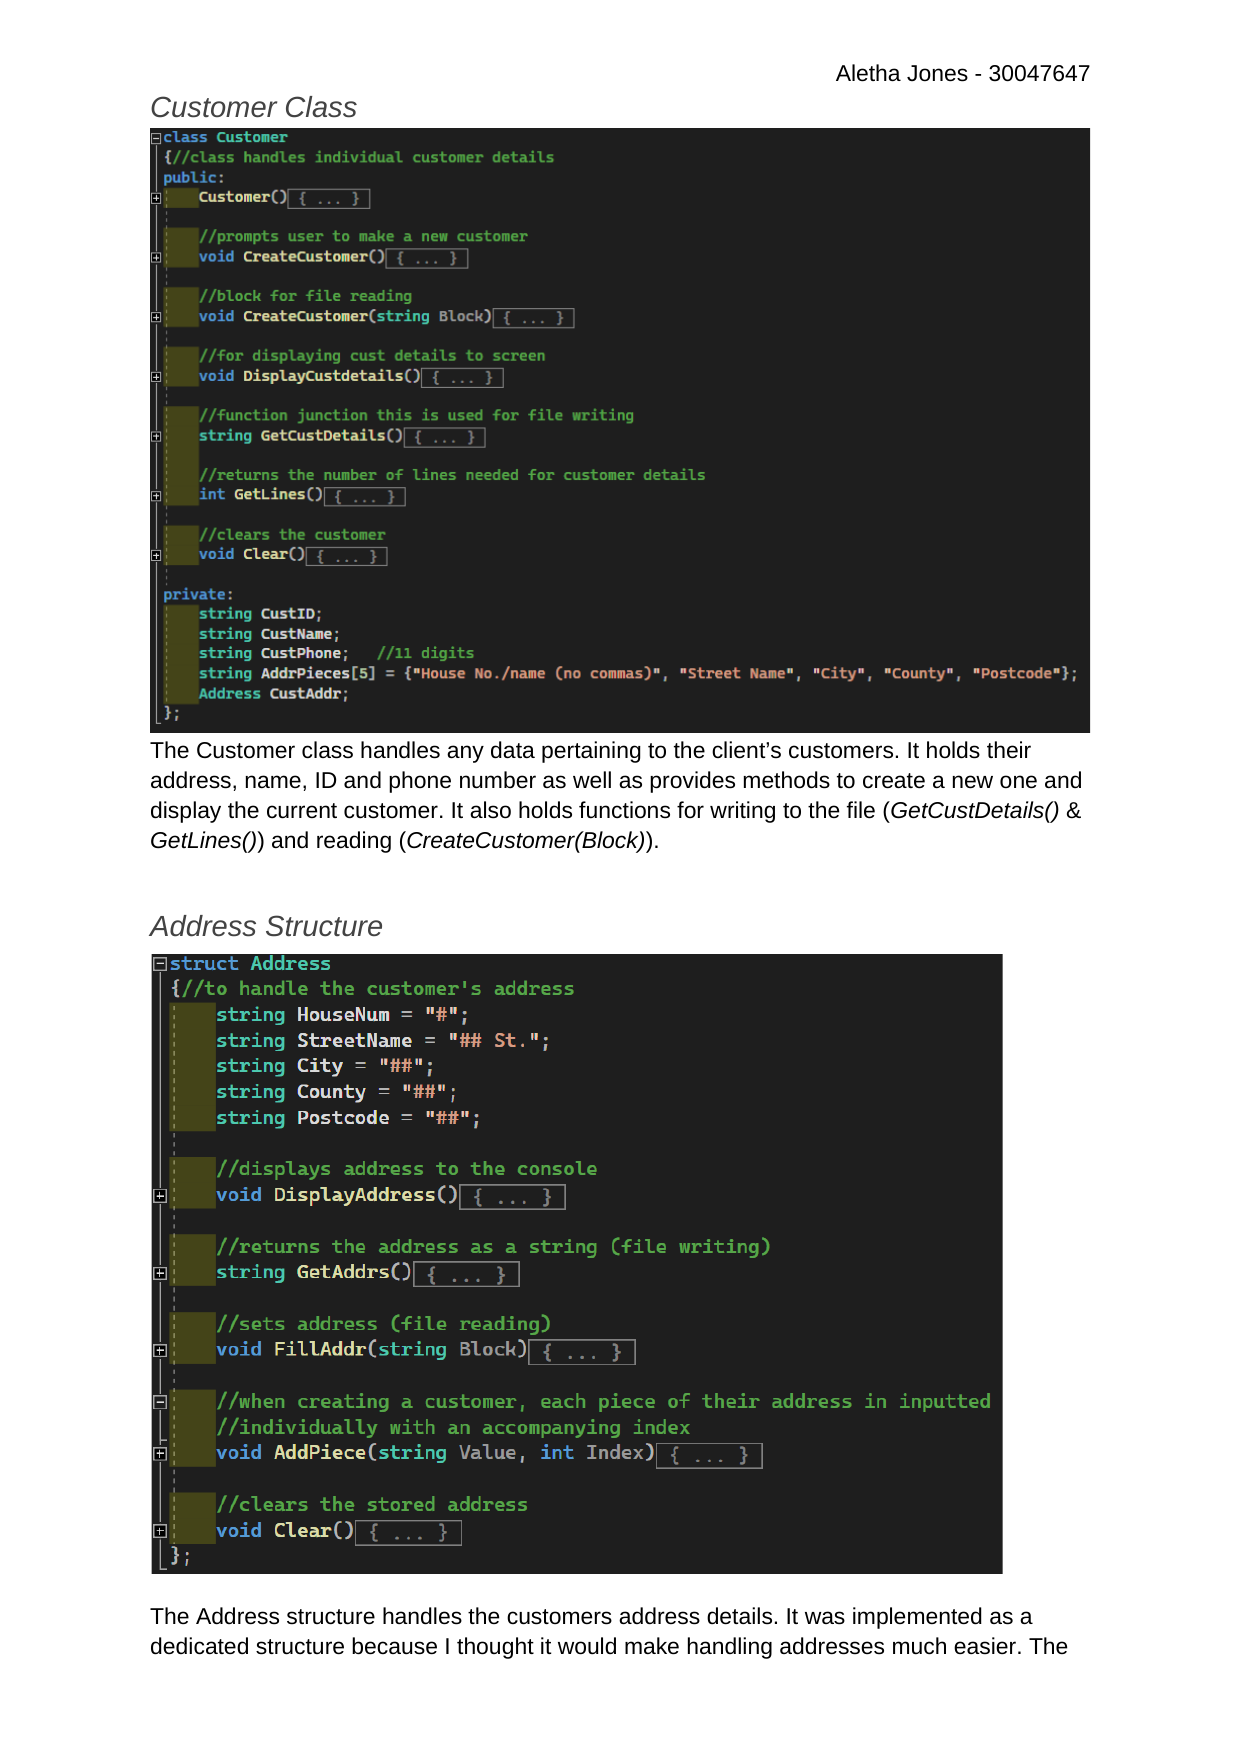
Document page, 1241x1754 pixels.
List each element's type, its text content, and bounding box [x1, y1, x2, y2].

picture [151, 954, 1003, 1574]
subtitle Customer Class [150, 90, 1090, 124]
picture [150, 128, 1091, 733]
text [150, 1603, 1090, 1659]
subtitle Address Structure [150, 909, 1090, 942]
text The Customer class handles any data pertaining to the client’s customers. It holds their address, name, ID and phone number as well as provides methods to create a new one and display the current customer. It also holds functions for writing to the file (GetCustDetails() & GetLines()) and reading (CreateCustomer(Block)). [150, 737, 1090, 854]
